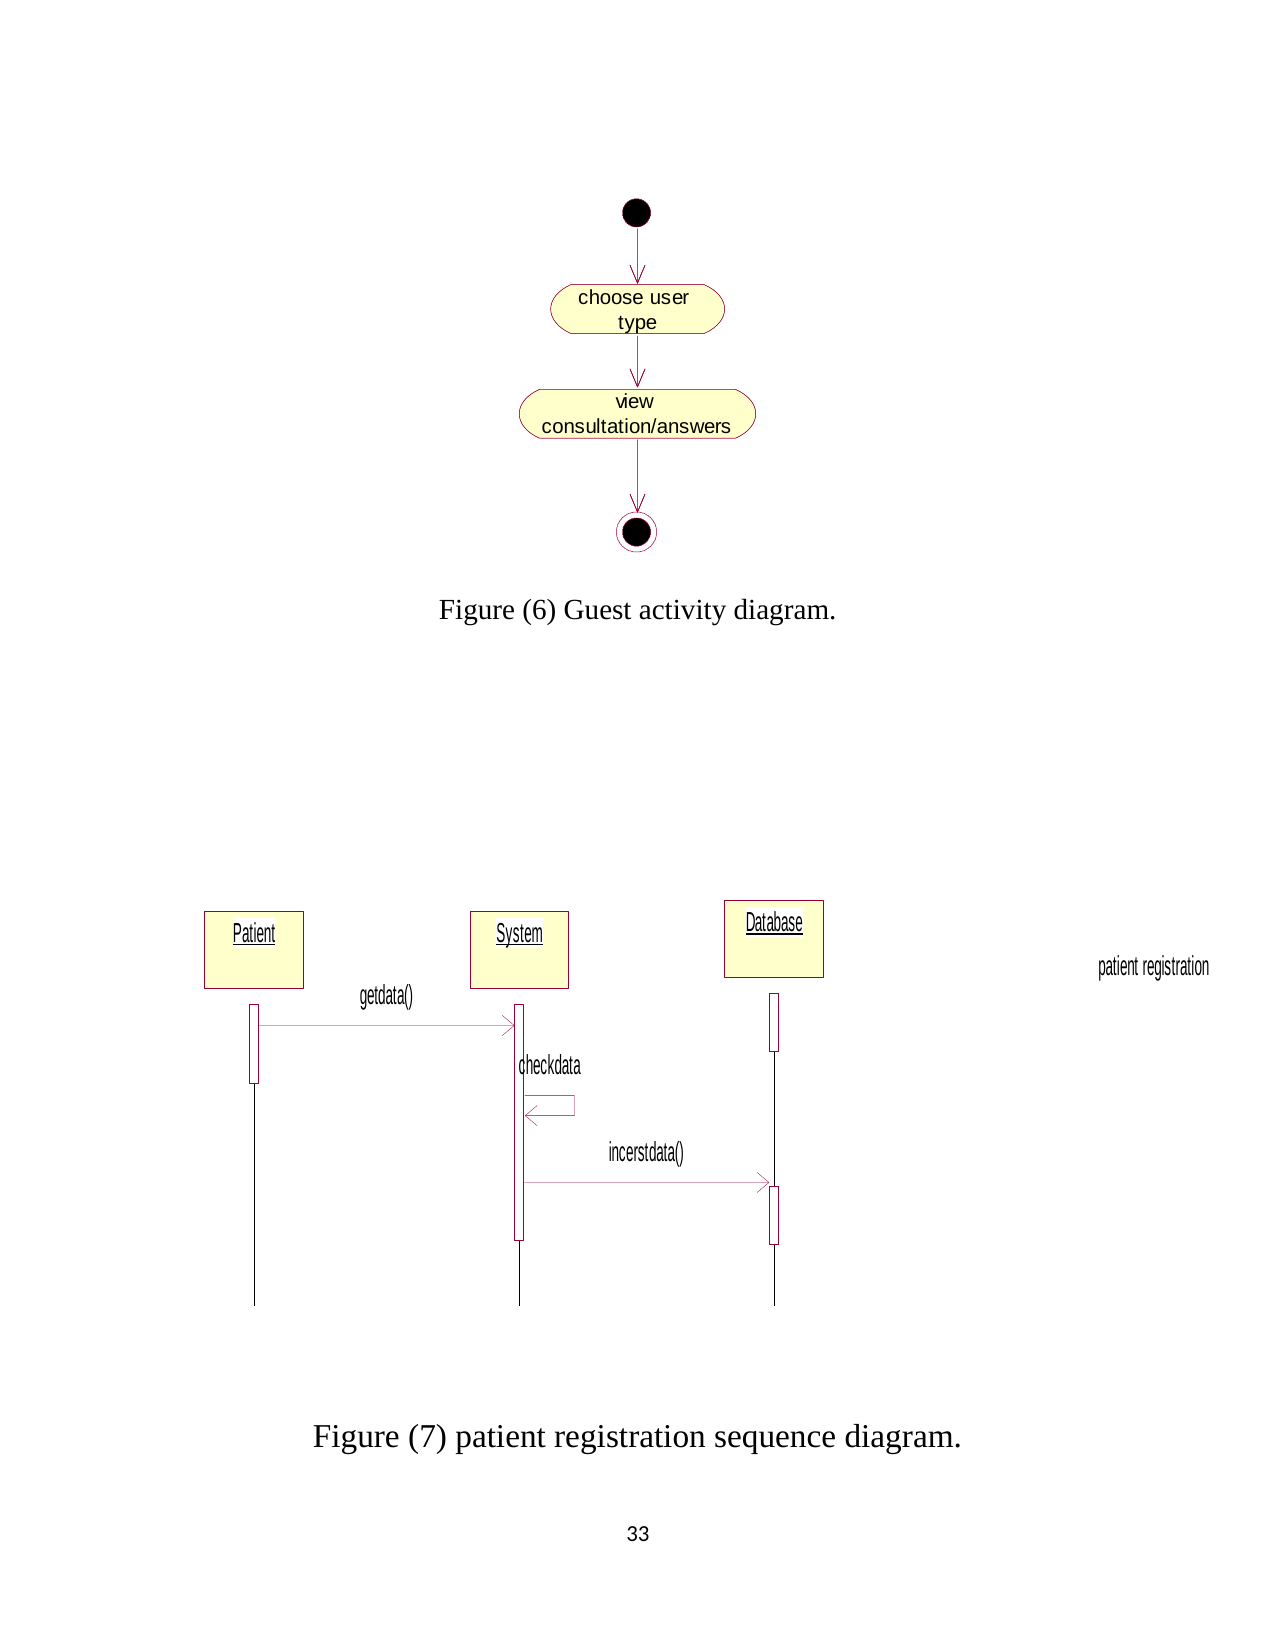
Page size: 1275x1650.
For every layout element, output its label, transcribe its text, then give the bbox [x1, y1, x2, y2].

text Figure (6) Guest activity diagram. [150, 592, 1125, 626]
text Figure (7) patient registration sequence diagram. [150, 1416, 1125, 1455]
